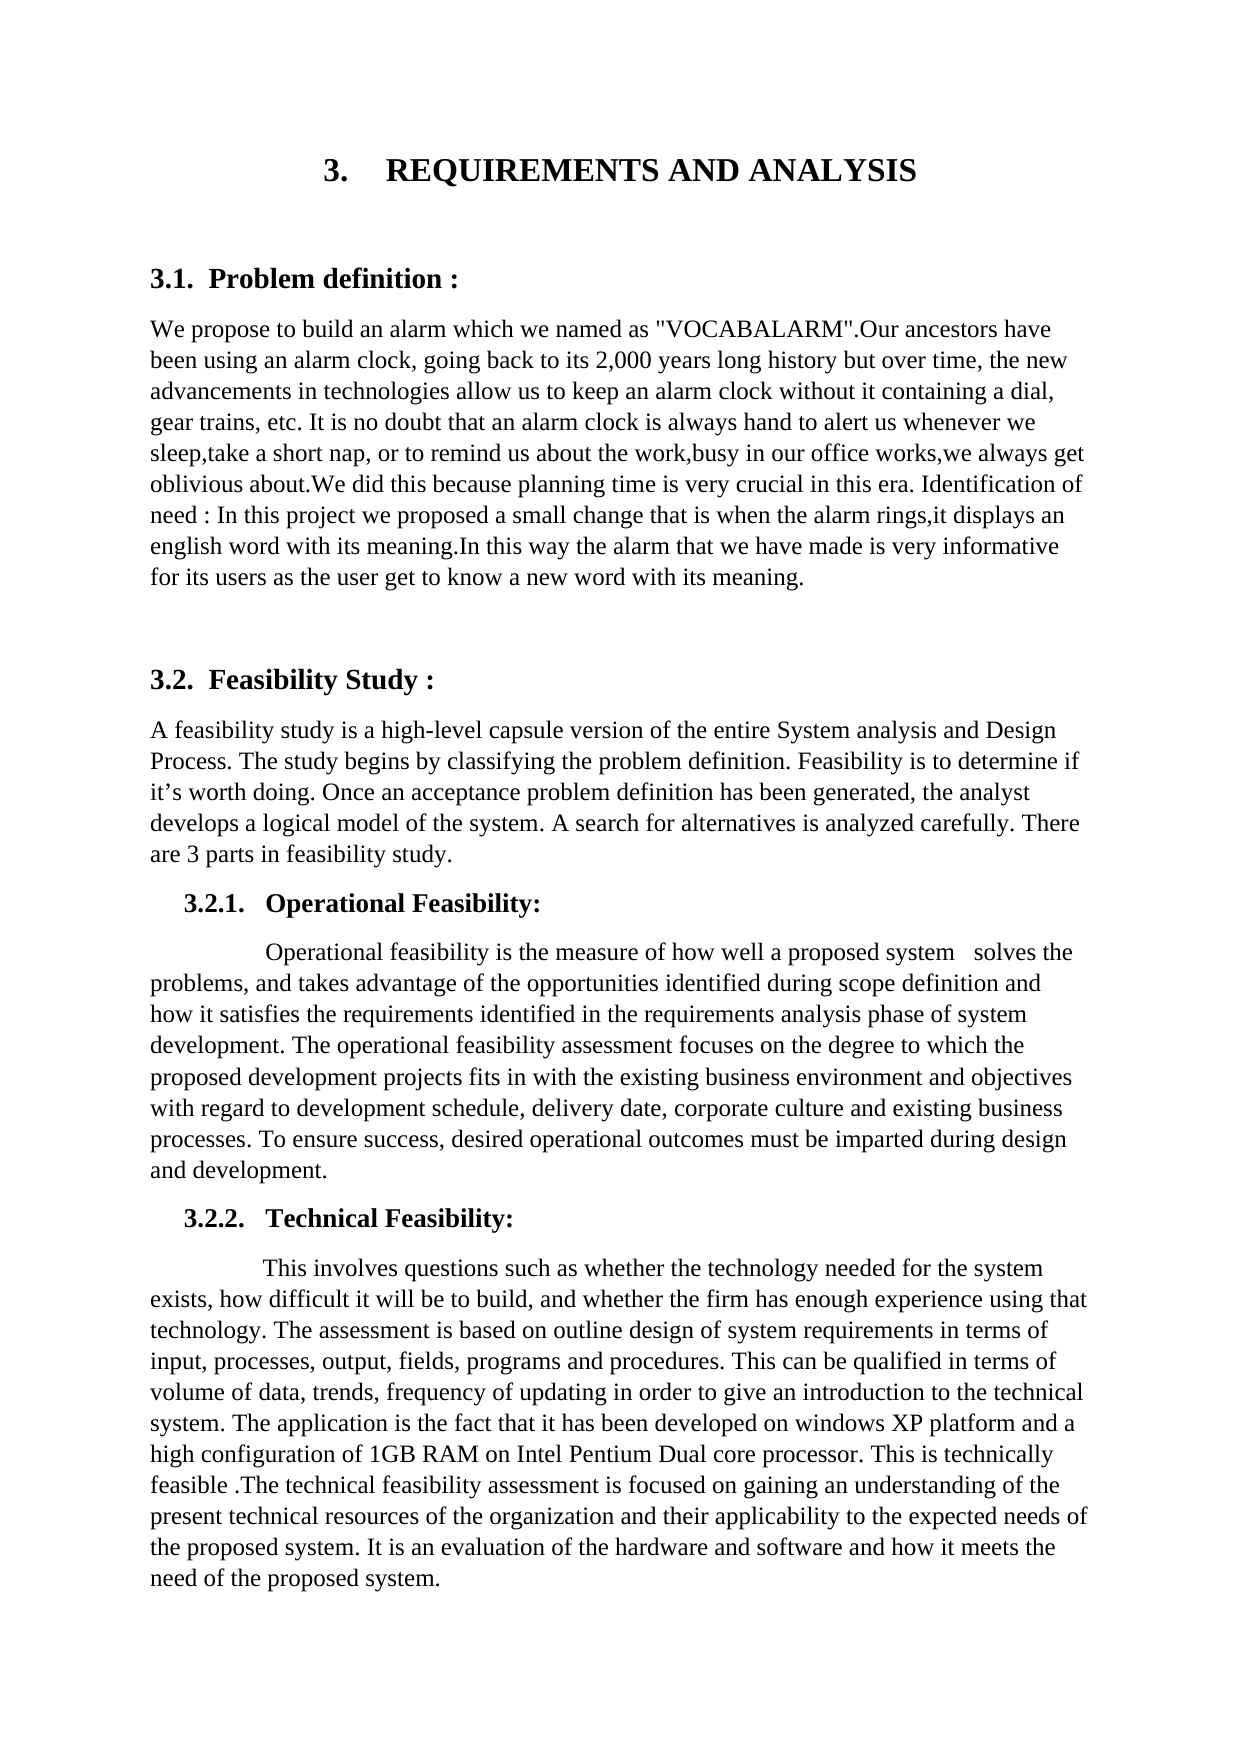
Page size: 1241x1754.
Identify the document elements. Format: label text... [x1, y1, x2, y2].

text We propose to build an alarm which we named as "VOCABALARM".Our ancestors have been using an alarm clock, going back to its 2,000 years long history but over time, the new advancements in technologies allow us to keep an alarm clock without it containing a dial, gear trains, etc. It is no doubt that an alarm clock is always hand to alert us whenever we sleep,take a short nap, or to remind us about the work,busy in our office works,we always get oblivious about.We did this because planning time is very crucial in this era. Identification of need : In this project we proposed a small change that is when the alarm rings,it displays an english word with its meaning.In this way the alarm that we have made is very informative for its users as the user get to know a new word with its meaning. [150, 314, 1090, 591]
text Operational feasibility is the measure of how well a proposed system solves the problems, and takes advantage of the opportunities identified during scope definition and how it satisfies the requirements identified in the requirements analysis phase of system development. The operational feasibility assessment focuses on the degree to which the proposed development projects fits in with the existing business environment and objectives with regard to development schedule, delivery date, corporate culture and existing business processes. To ensure success, desired operational outcomes must be imparted during design and development. [150, 937, 1090, 1183]
text This involves questions such as whether the technology needed for the system exists, how difficult it will be to build, and whether the firm has enough experience using that technology. The assessment is based on outline design of system requirements in terms of input, processes, output, fields, programs and procedures. This can be qualified in terms of volume of data, trends, frequency of updating in order to give an introduction to the technical system. The application is the fact that it has been developed on windows XP platform and a high configuration of 1GB RAM on Intel Pentium Dual core processor. This is technically feasible .The technical feasibility assessment is focused on gaining an understanding of the present technical resources of the organization and their applicability to the expected needs of the proposed system. It is an evaluation of the hardware and software and how it meets the need of the proposed system. [150, 1253, 1090, 1592]
text 3.1. Problem definition : [150, 261, 1090, 294]
text 3.2.1. Operational Feasibility: [150, 887, 1090, 918]
text 3.2.2. Technical Feasibility: [150, 1202, 1090, 1233]
text A feasibility study is a high-level capsule version of the entire System analysis and Design Process. The study begins by classifying the problem definition. Feasibility is to determine if it’s worth doing. Once an acceptance problem definition has been generated, the analyst develops a logical model of the system. A search for alternatives is analyzed carefully. There are 3 parts in feasibility study. [150, 715, 1090, 868]
text 3.2. Feasibility Study : [150, 662, 1090, 696]
list REQUIREMENTS AND ANALYSIS [150, 150, 1090, 188]
